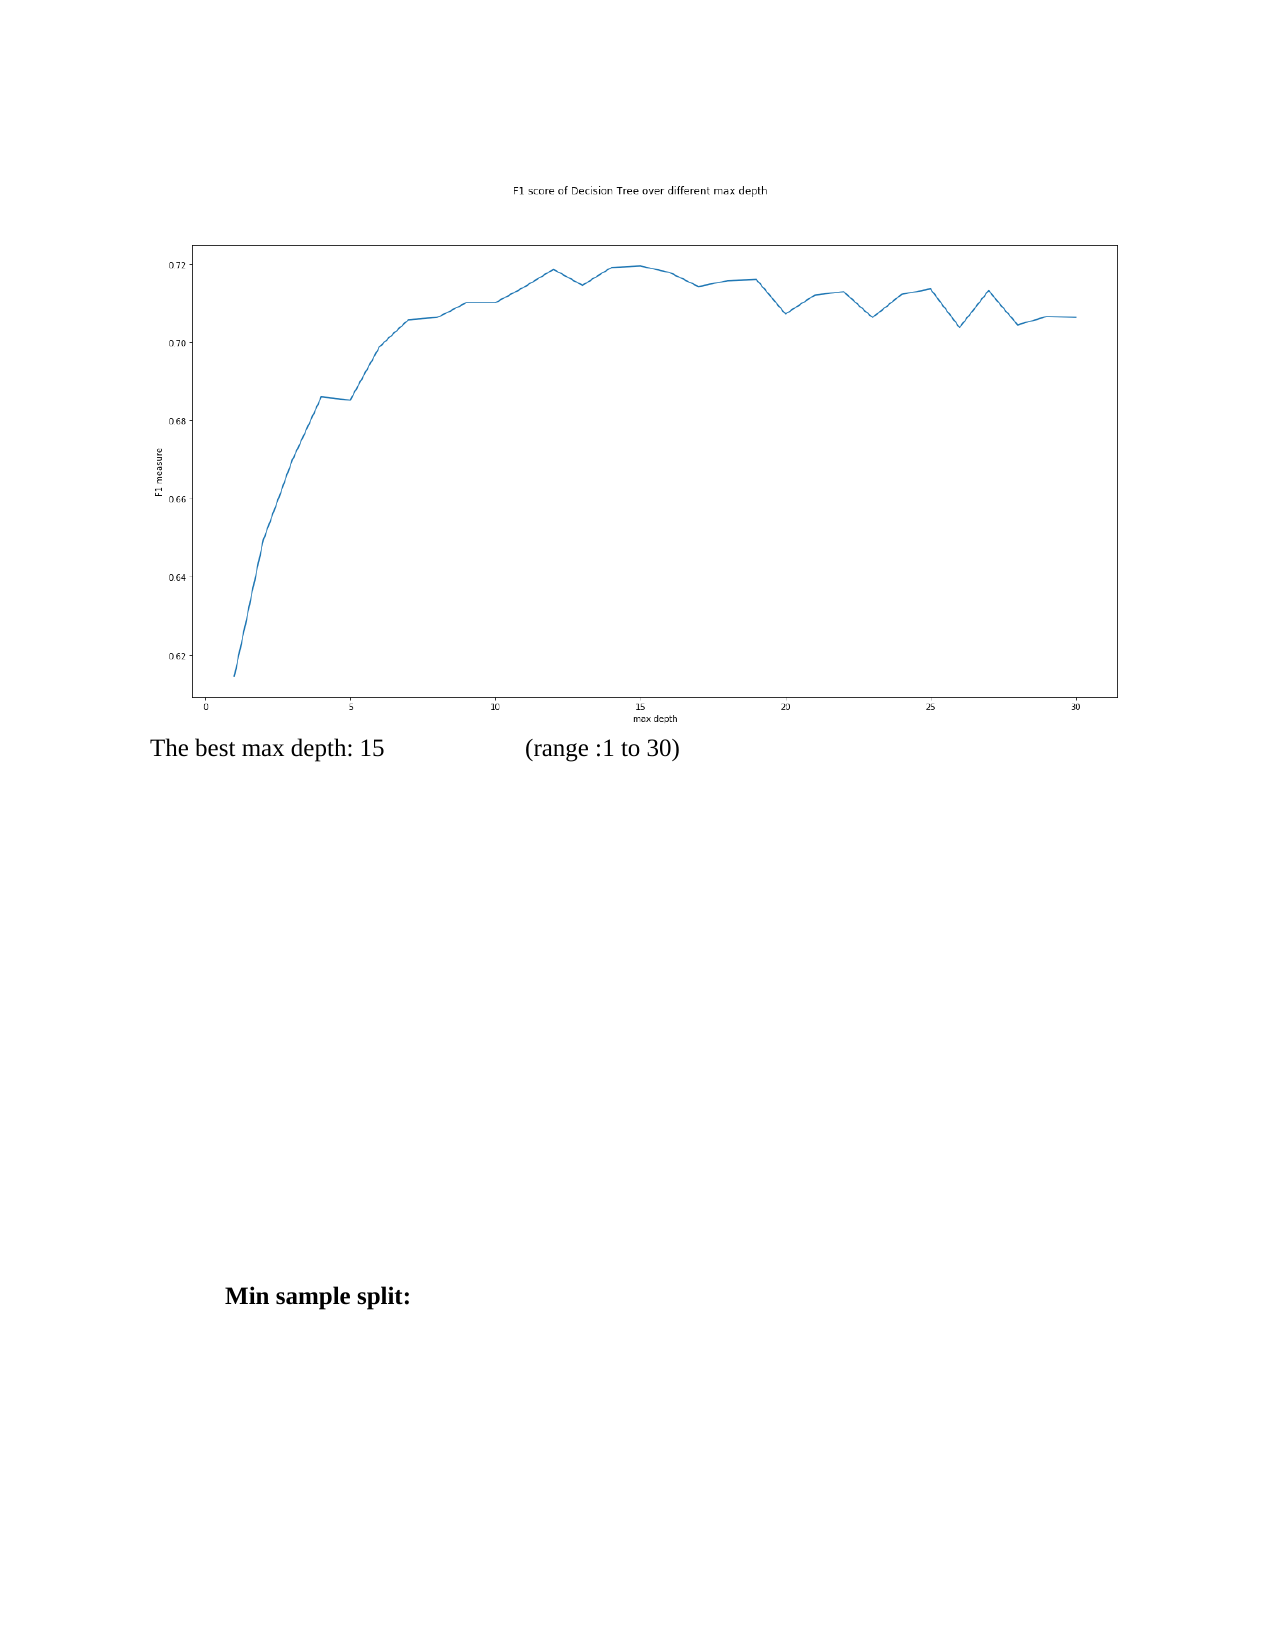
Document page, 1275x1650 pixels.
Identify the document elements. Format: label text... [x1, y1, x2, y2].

picture [150, 180, 1125, 728]
text The best max depth: 15 (range :1 to 30) [150, 733, 1125, 761]
text Min sample split: [150, 1281, 1125, 1309]
